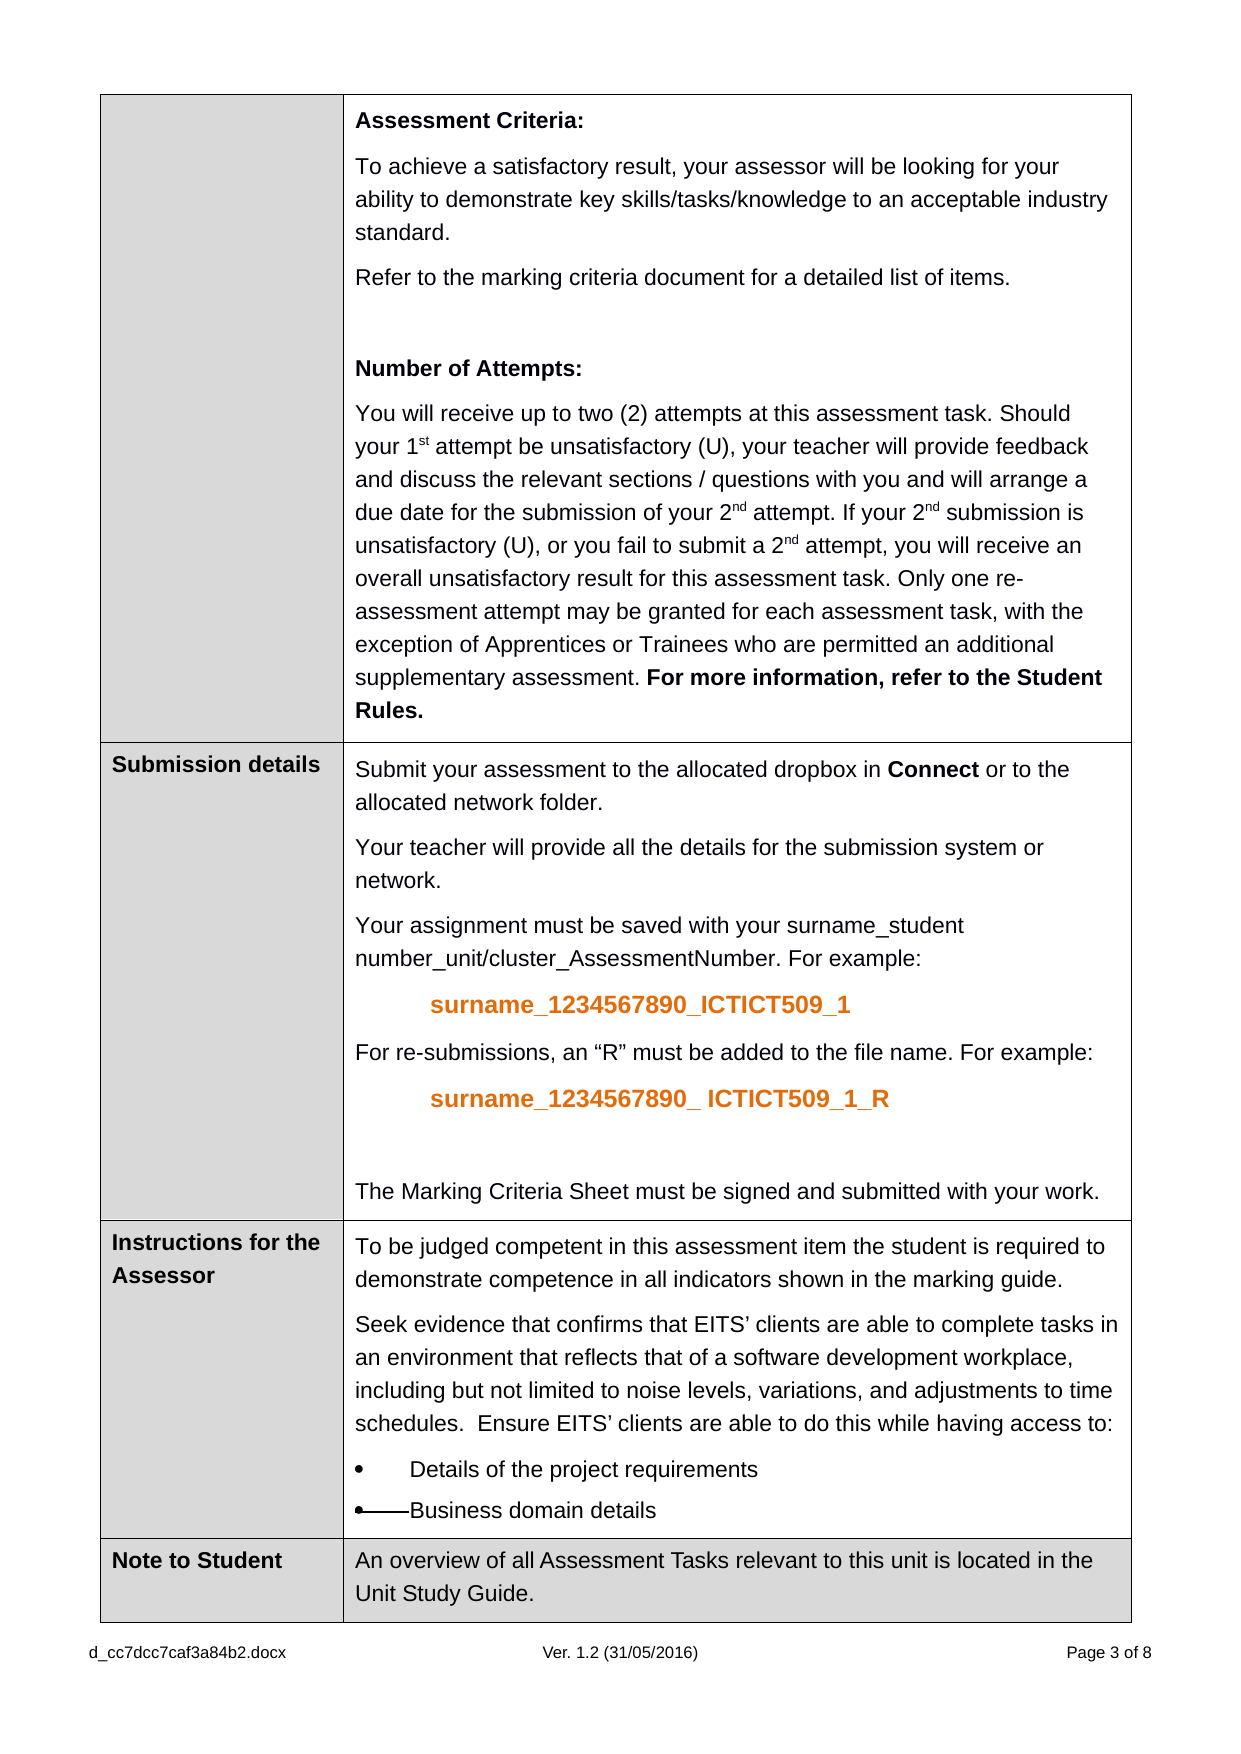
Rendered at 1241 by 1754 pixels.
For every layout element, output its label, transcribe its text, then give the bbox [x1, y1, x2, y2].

table_cell Submission details [101, 743, 343, 1219]
table_cell Note to Student [101, 1539, 343, 1622]
table_cell [101, 95, 343, 742]
table_cell Instructions for the Assessor [101, 1221, 343, 1538]
table_cell Submit your assessment to the allocated dropbox in Connect or to the allocated network folder. Your teacher will provide all the details for the submission system or network. Your assignment must be saved with your surname_student number_unit/cluster_AssessmentNumber. For example: surname_1234567890_ICTICT509_1 For re-submissions, an “R” must be added to the file name. For example: surname_1234567890_ ICTICT509_1_R The Marking Criteria Sheet must be signed and submitted with your work. [344, 743, 1131, 1219]
table_cell To be judged competent in this assessment item the student is required to demonstrate competence in all indicators shown in the marking guide. Seek evidence that confirms that EITS’ clients are able to complete tasks in an environment that reflects that of a software development workplace, including but not limited to noise levels, variations, and adjustments to time schedules. Ensure EITS’ clients are able to do this while having access to: Details of the project requirements Business domain details [344, 1221, 1131, 1538]
table_cell Assessment Criteria: To achieve a satisfactory result, your assessor will be looking for your ability to demonstrate key skills/tasks/knowledge to an acceptable industry standard. Refer to the marking criteria document for a detailed list of items. Number of Attempts: You will receive up to two (2) attempts at this assessment task. Should your 1st attempt be unsatisfactory (U), your teacher will provide feedback and discuss the relevant sections / questions with you and will arrange a due date for the submission of your 2nd attempt. If your 2nd submission is unsatisfactory (U), or you fail to submit a 2nd attempt, you will receive an overall unsatisfactory result for this assessment task. Only one re-assessment attempt may be granted for each assessment task, with the exception of Apprentices or Trainees who are permitted an additional supplementary assessment. For more information, refer to the Student Rules. [344, 95, 1131, 742]
table_cell An overview of all Assessment Tasks relevant to this unit is located in the Unit Study Guide. [344, 1539, 1131, 1622]
